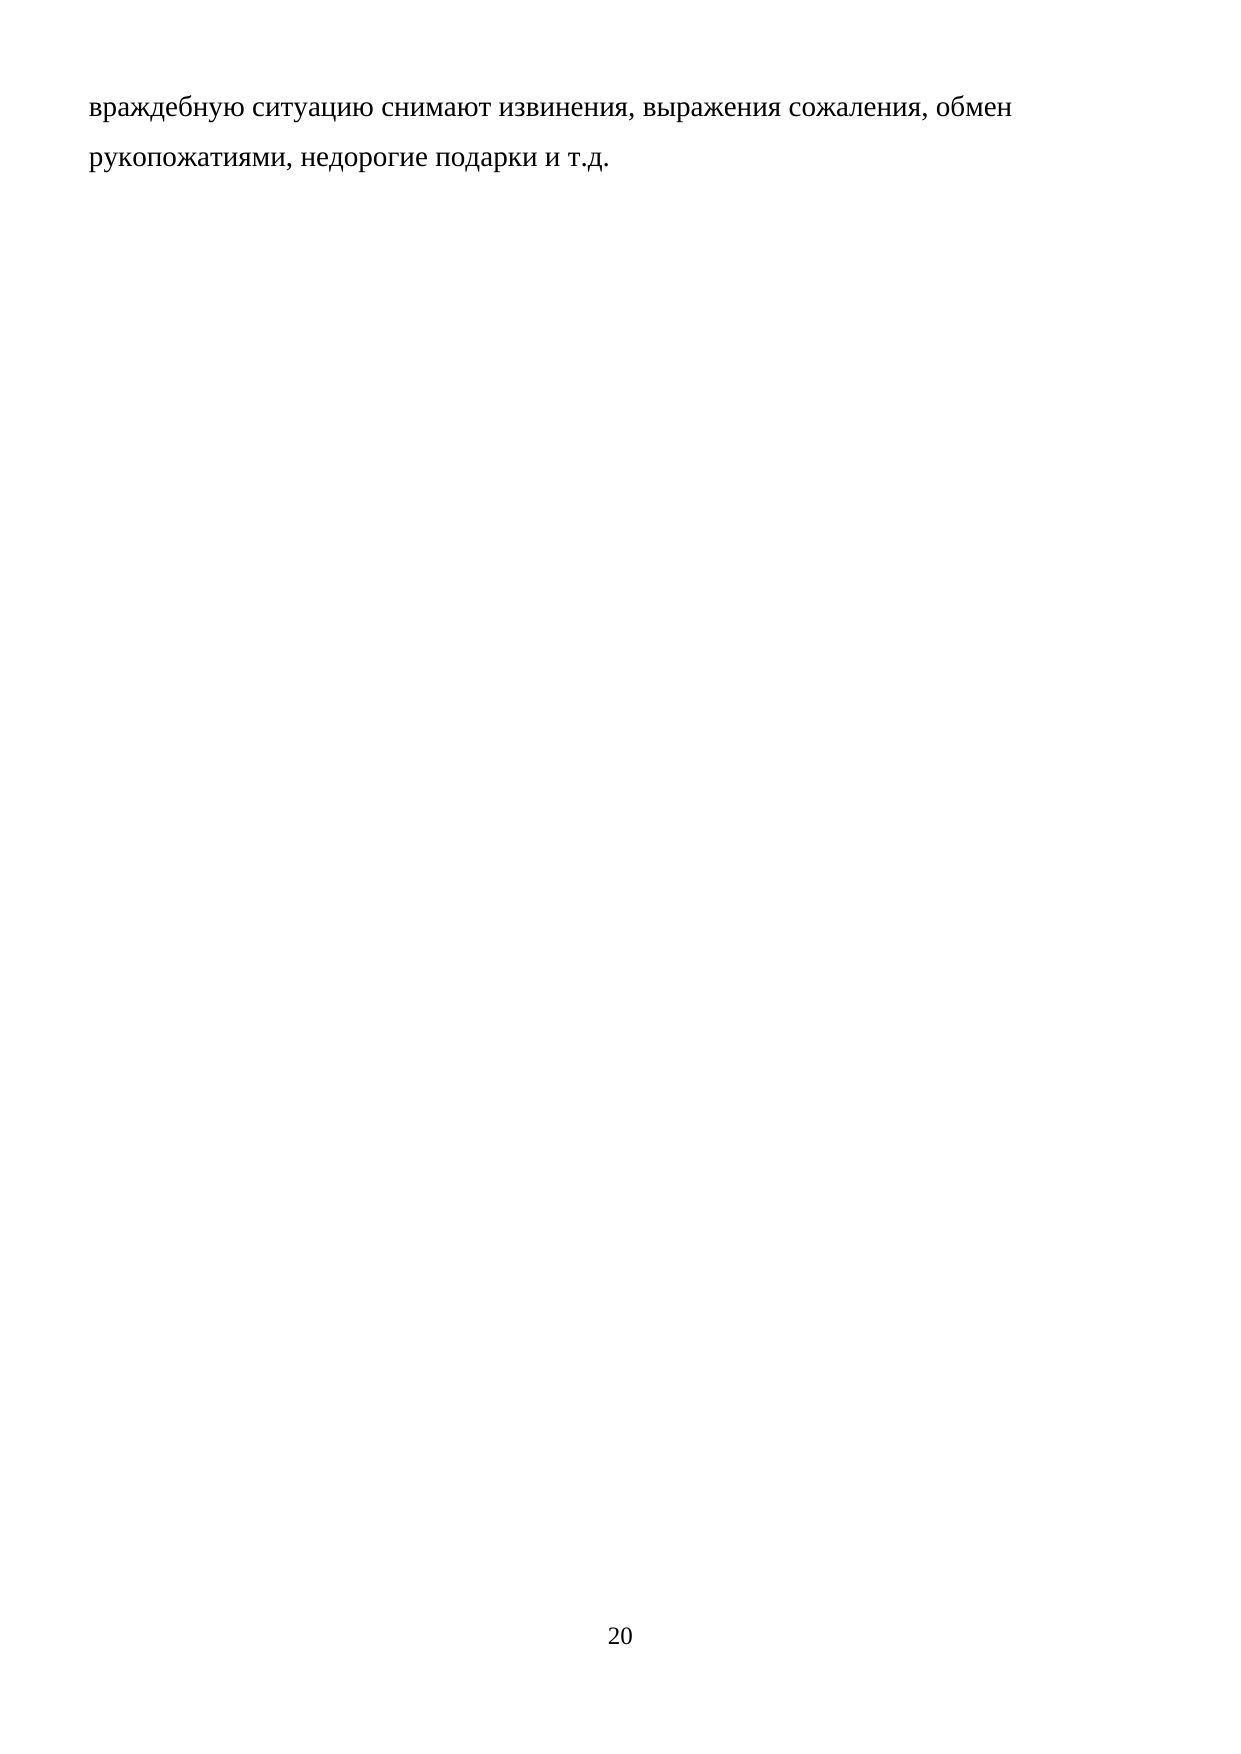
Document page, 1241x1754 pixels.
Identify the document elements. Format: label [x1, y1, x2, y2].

text [89, 89, 1152, 172]
